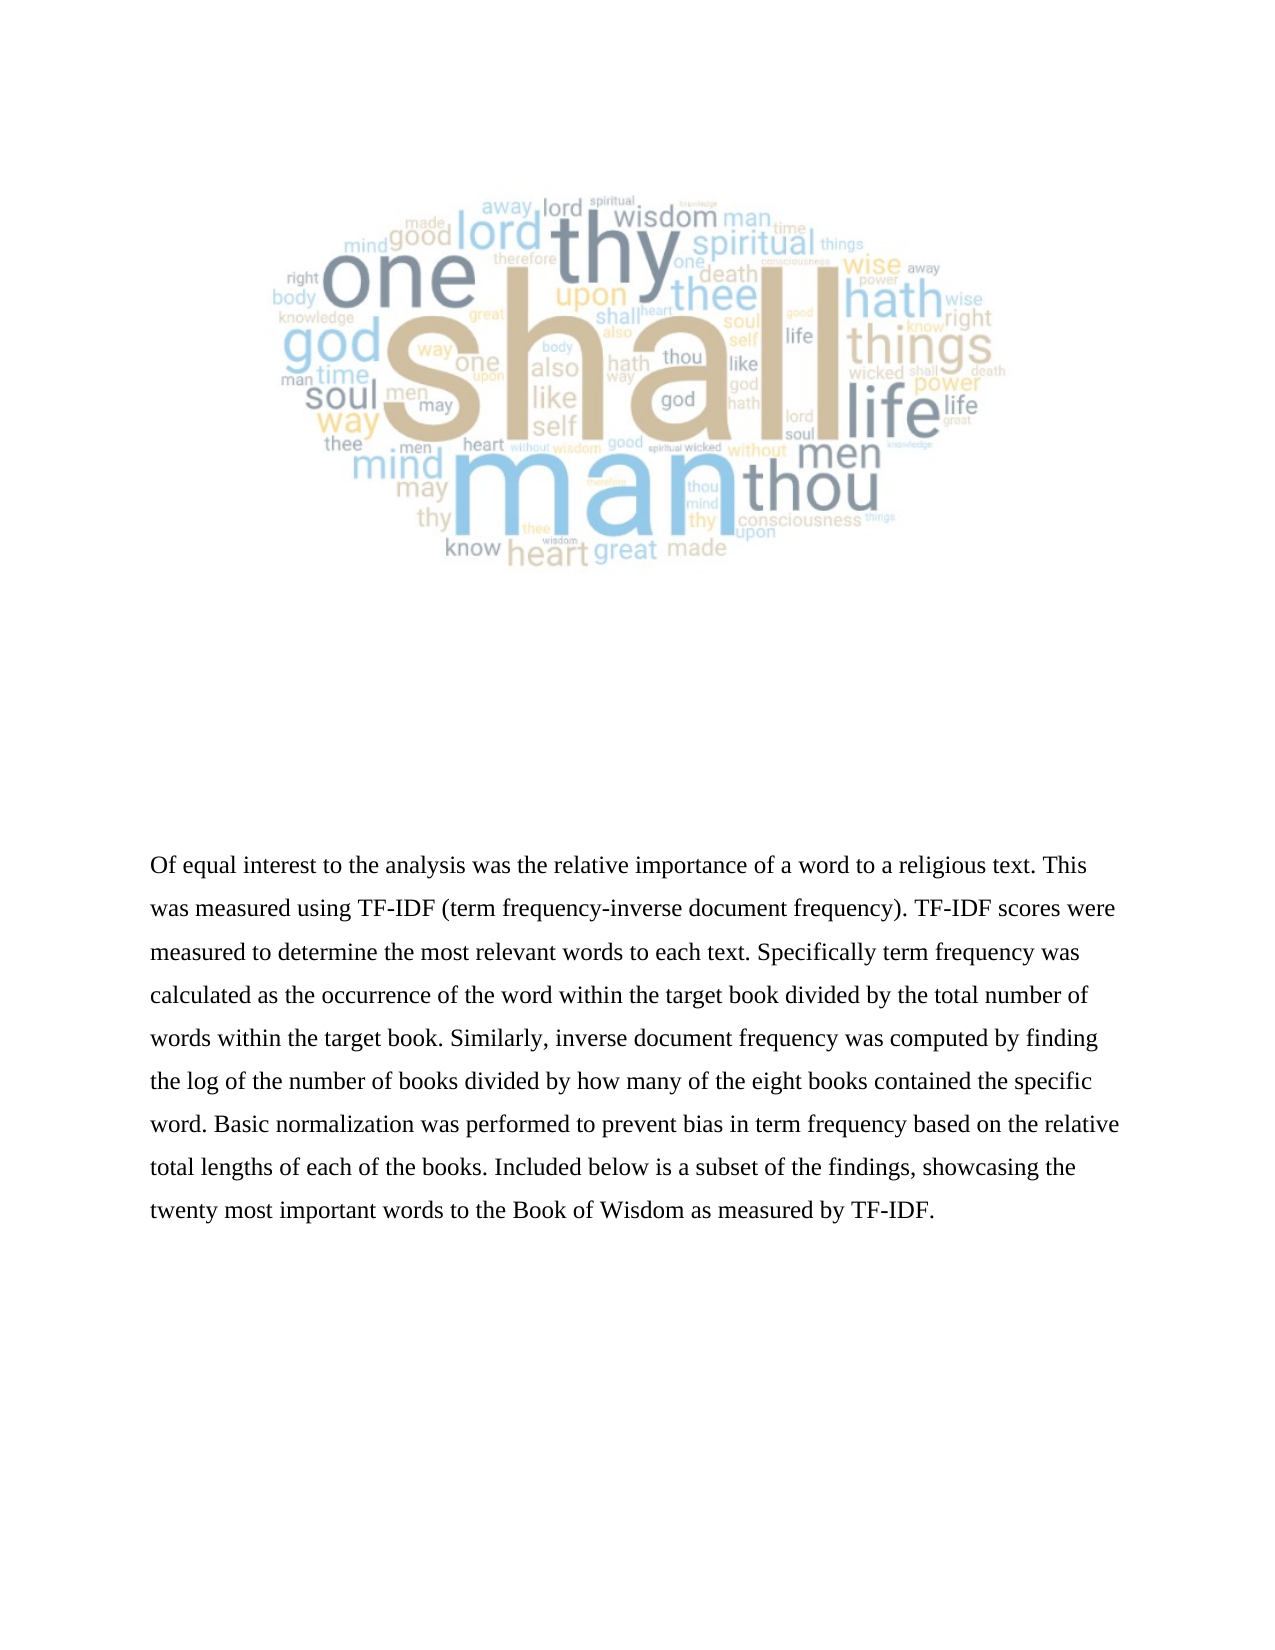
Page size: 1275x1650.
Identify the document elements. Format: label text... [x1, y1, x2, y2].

picture [248, 150, 1027, 579]
text Of equal interest to the analysis was the relative importance of a word to a religious text. This was measured using TF-IDF (term frequency-inverse document frequency). TF-IDF scores were measured to determine the most relevant words to each text. Specifically term frequency was calculated as the occurrence of the word within the target book divided by the total number of words within the target book. Similarly, inverse document frequency was computed by finding the log of the number of books divided by how many of the eight books contained the specific word. Basic normalization was performed to prevent bias in term frequency based on the relative total lengths of each of the books. Included below is a subset of the findings, showcasing the twenty most important words to the Book of Wisdom as measured by TF-IDF. [150, 850, 1125, 1224]
